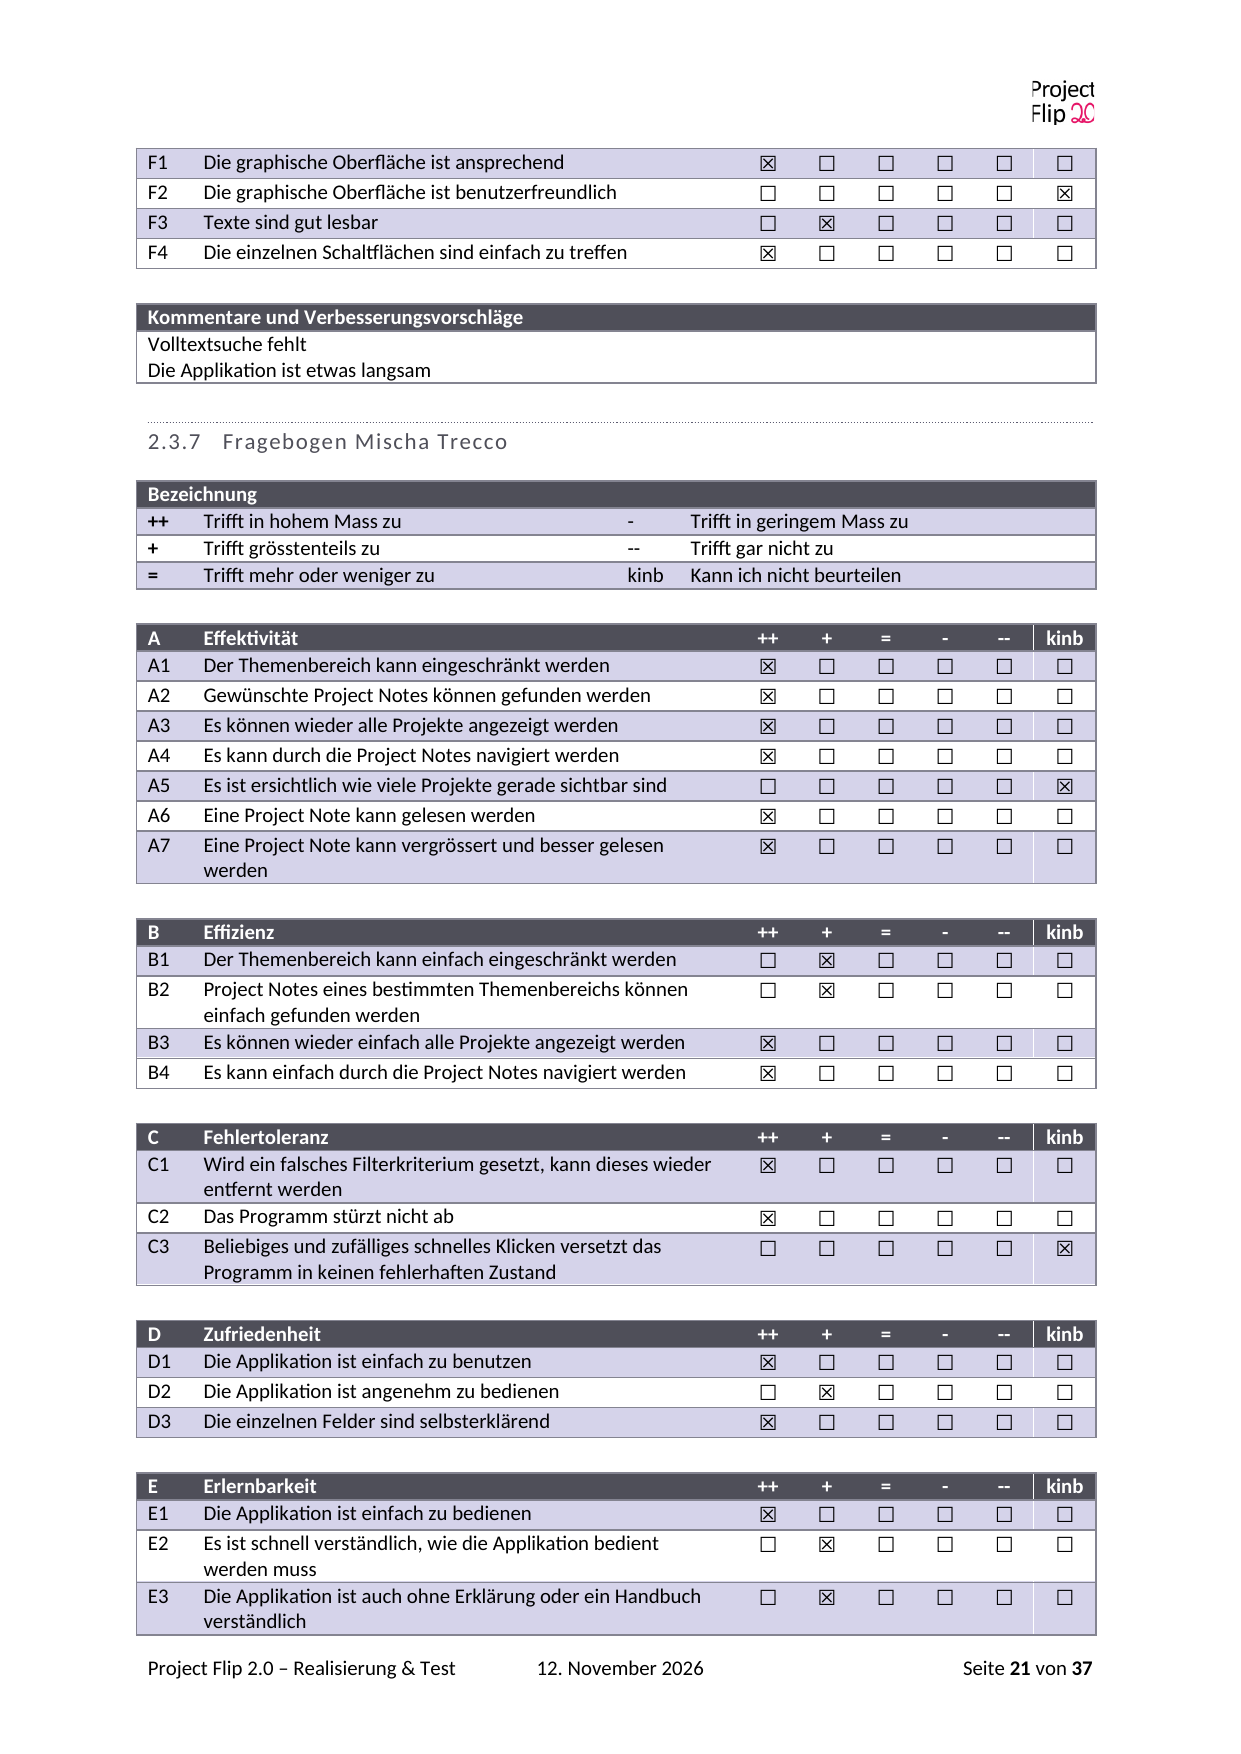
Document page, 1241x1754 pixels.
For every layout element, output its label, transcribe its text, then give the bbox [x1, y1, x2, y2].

table_header -- [974, 1474, 1033, 1499]
table_header = [856, 920, 915, 945]
table_cell Das Programm stürzt nicht ab [192, 1204, 738, 1232]
table_header + [797, 625, 856, 650]
table_header ++ [738, 1124, 797, 1150]
table_header + [797, 920, 856, 945]
table_cell Trifft grösstenteils zu [192, 536, 616, 561]
table_header Zufriedenheit [192, 1321, 738, 1347]
table_cell E3 [137, 1583, 192, 1634]
table_header = [856, 1474, 915, 1499]
table_header - [915, 1124, 974, 1150]
table_cell Der Themenbereich kann eingeschränkt werden [192, 652, 738, 680]
table_cell Die Applikation ist auch ohne Erklärung oder ein Handbuch verständlich [192, 1583, 738, 1634]
table_cell Gewünschte Project Notes können gefunden werden [192, 682, 738, 710]
table_cell B1 [137, 947, 192, 975]
subtitle Fragebogen Mischa Trecco [148, 421, 1093, 455]
table_header -- [974, 1321, 1033, 1347]
table_cell B4 [137, 1059, 192, 1087]
table_cell Die einzelnen Schaltflächen sind einfach zu treffen [192, 239, 738, 268]
table_cell Die Applikation ist einfach zu benutzen [192, 1348, 738, 1377]
table_cell A4 [137, 742, 192, 770]
table_header D [137, 1321, 192, 1347]
table_cell D3 [137, 1408, 192, 1437]
table_header ++ [738, 625, 797, 650]
table_cell A6 [137, 802, 192, 830]
table_header = [856, 625, 915, 650]
table_header + [797, 1321, 856, 1347]
table_header + [797, 1474, 856, 1499]
table_cell F4 [137, 239, 192, 268]
table_header -- [974, 920, 1033, 945]
table_header Effizienz [192, 920, 738, 945]
table_cell F1 [137, 149, 192, 178]
table_cell D1 [137, 1348, 192, 1377]
table_header Effektivität [192, 625, 738, 650]
table_cell ++ [137, 509, 192, 534]
table_cell B2 [137, 977, 192, 1027]
table_header - [915, 920, 974, 945]
table_header Bezeichnung [137, 482, 1095, 507]
table_header - [915, 1474, 974, 1499]
table_cell Die graphische Oberfläche ist ansprechend [192, 149, 738, 178]
table_header E [137, 1474, 192, 1499]
table_cell Beliebiges und zufälliges schnelles Klicken versetzt das Programm in keinen fehlerhaften Zustand [192, 1234, 738, 1284]
table_header - [915, 625, 974, 650]
table_header kinb [1034, 920, 1095, 945]
table_cell Eine Project Note kann gelesen werden [192, 802, 738, 830]
table_cell Die Applikation ist angenehm zu bedienen [192, 1378, 738, 1407]
table_header A [137, 625, 192, 650]
table_cell -- [616, 536, 679, 561]
table_cell C2 [137, 1204, 192, 1232]
table_cell - [616, 509, 679, 534]
table_cell Trifft mehr oder weniger zu [192, 563, 616, 588]
table_cell E1 [137, 1501, 192, 1529]
table_header Fehlertoleranz [192, 1124, 738, 1150]
table_cell Kann ich nicht beurteilen [679, 563, 1095, 588]
table_cell + [137, 536, 192, 561]
table_cell Es können wieder alle Projekte angezeigt werden [192, 712, 738, 740]
table_cell Es ist ersichtlich wie viele Projekte gerade sichtbar sind [192, 772, 738, 800]
table_cell E2 [137, 1531, 192, 1581]
table_header Kommentare und Verbesserungsvorschläge [137, 305, 1095, 330]
table_cell Die einzelnen Felder sind selbsterklärend [192, 1408, 738, 1437]
table_cell D2 [137, 1378, 192, 1407]
table_cell Wird ein falsches Filterkriterium gesetzt, kann dieses wieder entfernt werden [192, 1151, 738, 1202]
table_header -- [974, 1124, 1033, 1150]
table_cell C1 [137, 1151, 192, 1202]
table_header kinb [1034, 1124, 1095, 1150]
table_header ++ [738, 1474, 797, 1499]
table_cell Der Themenbereich kann einfach eingeschränkt werden [192, 947, 738, 975]
table_header kinb [1034, 1474, 1095, 1499]
table_header + [797, 1124, 856, 1150]
table_header = [856, 1321, 915, 1347]
picture [1081, 79, 1097, 124]
table_cell Texte sind gut lesbar [192, 209, 738, 238]
table_cell Die Applikation ist einfach zu bedienen [192, 1501, 738, 1529]
table_header - [915, 1321, 974, 1347]
table_cell A7 [137, 832, 192, 883]
table_cell A1 [137, 652, 192, 680]
table_cell Es kann einfach durch die Project Notes navigiert werden [192, 1059, 738, 1087]
table_header kinb [1034, 1321, 1095, 1347]
table_cell F3 [137, 209, 192, 238]
table_header = [856, 1124, 915, 1150]
table_cell B3 [137, 1029, 192, 1057]
table_cell A2 [137, 682, 192, 710]
table_header B [137, 920, 192, 945]
table_cell = [137, 563, 192, 588]
table_cell Trifft in geringem Mass zu [679, 509, 1095, 534]
table_header Erlernbarkeit [192, 1474, 738, 1499]
table_header -- [974, 625, 1033, 650]
table_cell F2 [137, 179, 192, 208]
table_cell Es ist schnell verständlich, wie die Applikation bedient werden muss [192, 1531, 738, 1581]
table_header C [137, 1124, 192, 1150]
table_cell A5 [137, 772, 192, 800]
table_header kinb [1034, 625, 1095, 650]
table_header ++ [738, 920, 797, 945]
table_cell Es kann durch die Project Notes navigiert werden [192, 742, 738, 770]
table_header ++ [738, 1321, 797, 1347]
table_cell Es können wieder einfach alle Projekte angezeigt werden [192, 1029, 738, 1057]
table_cell kinb [616, 563, 679, 588]
table_cell Die graphische Oberfläche ist benutzerfreundlich [192, 179, 738, 208]
table_cell C3 [137, 1234, 192, 1284]
table_cell A3 [137, 712, 192, 740]
table_cell Volltextsuche fehlt Die Applikation ist etwas langsam [137, 332, 1095, 382]
table_cell Project Notes eines bestimmten Themenbereichs können einfach gefunden werden [192, 977, 738, 1027]
table_cell Trifft gar nicht zu [679, 536, 1095, 561]
table_cell Eine Project Note kann vergrössert und besser gelesen werden [192, 832, 738, 883]
table_cell Trifft in hohem Mass zu [192, 509, 616, 534]
